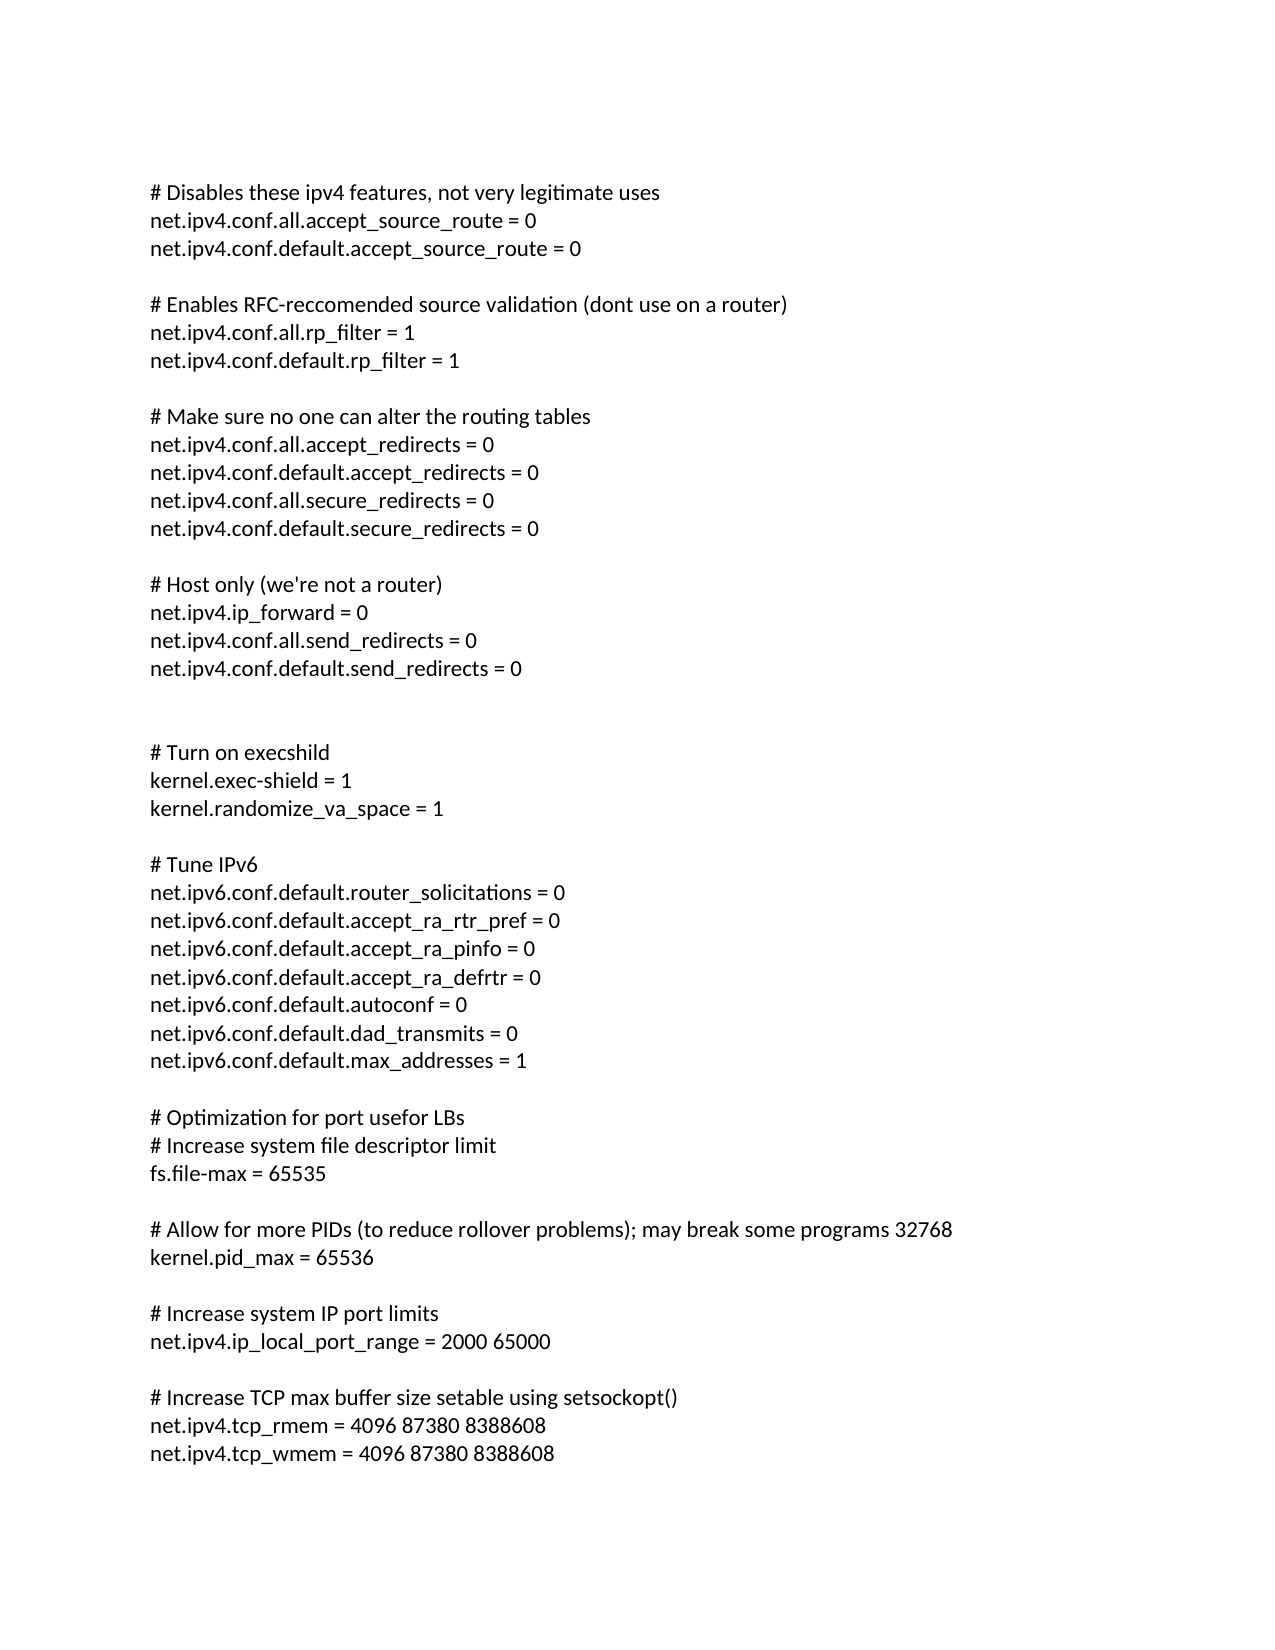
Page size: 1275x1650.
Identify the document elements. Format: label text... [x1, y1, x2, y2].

text # Increase TCP max buffer size setable using setsockopt() [150, 1383, 1125, 1411]
text net.ipv4.conf.all.accept_source_route = 0 [150, 206, 1125, 234]
text # Allow for more PIDs (to reduce rollover problems); may break some programs 32768 [150, 1215, 1125, 1243]
text # Tune IPv6 [150, 851, 1125, 878]
text net.ipv6.conf.default.autoconf = 0 [150, 991, 1125, 1019]
text # Host only (we're not a router) [150, 570, 1125, 598]
text # Increase system file descriptor limit [150, 1131, 1125, 1159]
text net.ipv4.ip_forward = 0 [150, 598, 1125, 626]
text net.ipv4.ip_local_port_range = 2000 65000 [150, 1327, 1125, 1355]
text net.ipv6.conf.default.router_solicitations = 0 [150, 878, 1125, 907]
text # Enables RFC-reccomended source validation (dont use on a router) [150, 290, 1125, 318]
text net.ipv4.conf.default.rp_filter = 1 [150, 346, 1125, 374]
text kernel.randomize_va_space = 1 [150, 794, 1125, 822]
text # Disables these ipv4 features, not very legitimate uses [150, 178, 1125, 206]
text net.ipv6.conf.default.accept_ra_pinfo = 0 [150, 934, 1125, 963]
text fs.file-max = 65535 [150, 1159, 1125, 1187]
text kernel.exec-shield = 1 [150, 766, 1125, 794]
text net.ipv4.conf.default.send_redirects = 0 [150, 654, 1125, 682]
text net.ipv4.tcp_wmem = 4096 87380 8388608 [150, 1439, 1125, 1467]
text net.ipv4.conf.default.secure_redirects = 0 [150, 514, 1125, 542]
text net.ipv4.conf.all.accept_redirects = 0 [150, 430, 1125, 458]
text net.ipv4.conf.all.send_redirects = 0 [150, 626, 1125, 654]
text # Make sure no one can alter the routing tables [150, 402, 1125, 430]
text net.ipv6.conf.default.accept_ra_defrtr = 0 [150, 963, 1125, 991]
text net.ipv4.conf.all.secure_redirects = 0 [150, 486, 1125, 514]
text net.ipv6.conf.default.dad_transmits = 0 [150, 1019, 1125, 1047]
text net.ipv4.conf.all.rp_filter = 1 [150, 318, 1125, 346]
text net.ipv4.tcp_rmem = 4096 87380 8388608 [150, 1411, 1125, 1439]
text # Turn on execshild [150, 738, 1125, 766]
text net.ipv4.conf.default.accept_source_route = 0 [150, 234, 1125, 262]
text kernel.pid_max = 65536 [150, 1243, 1125, 1271]
text net.ipv4.conf.default.accept_redirects = 0 [150, 458, 1125, 486]
text net.ipv6.conf.default.accept_ra_rtr_pref = 0 [150, 907, 1125, 934]
text net.ipv6.conf.default.max_addresses = 1 [150, 1047, 1125, 1075]
text # Optimization for port usefor LBs [150, 1103, 1125, 1131]
text # Increase system IP port limits [150, 1299, 1125, 1327]
